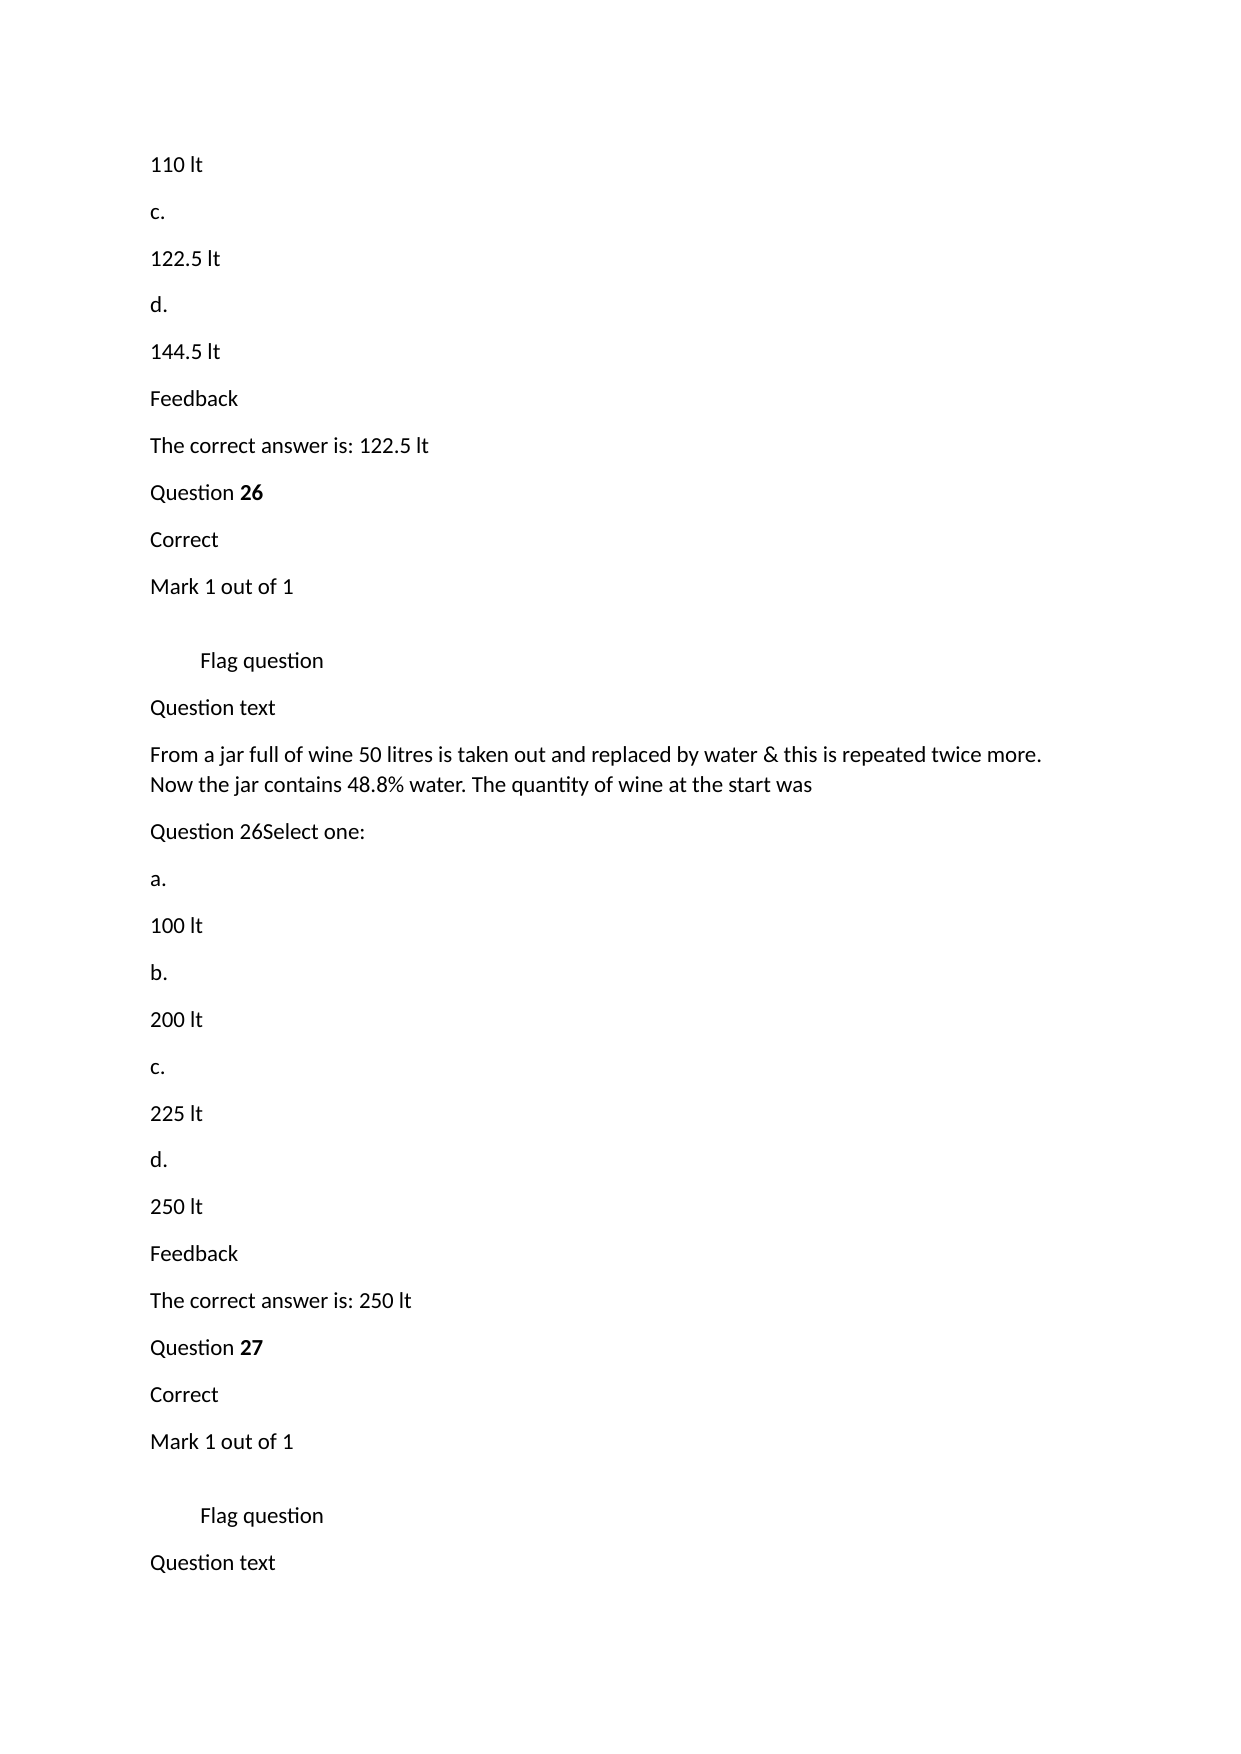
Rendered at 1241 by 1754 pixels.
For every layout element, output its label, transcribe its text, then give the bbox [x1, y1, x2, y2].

text Mark 1 out of 1 [150, 572, 1090, 600]
text c. [150, 1052, 1090, 1080]
text Question 27 [150, 1333, 1090, 1361]
text From a jar full of wine 50 litres is taken out and replaced by water & this is repeated twice more. Now the jar contains 48.8% water. The quantity of wine at the start was [150, 740, 1090, 798]
text The correct answer is: 122.5 lt [150, 431, 1090, 459]
text Correct [150, 1380, 1090, 1408]
text Feedback [150, 1239, 1090, 1267]
text 225 lt [150, 1099, 1090, 1127]
text 100 lt [150, 911, 1090, 939]
text 200 lt [150, 1005, 1090, 1033]
text Feedback [150, 384, 1090, 412]
text Question text [150, 1548, 1090, 1576]
text a. [150, 864, 1090, 892]
text 122.5 lt [150, 244, 1090, 272]
text Flag question [150, 619, 1090, 674]
text 144.5 lt [150, 337, 1090, 366]
text 250 lt [150, 1192, 1090, 1220]
text Flag question [150, 1474, 1090, 1529]
text b. [150, 958, 1090, 986]
text d. [150, 1146, 1090, 1173]
text Question text [150, 693, 1090, 721]
text Mark 1 out of 1 [150, 1427, 1090, 1455]
text c. [150, 197, 1090, 225]
text 110 lt [150, 150, 1090, 178]
text The correct answer is: 250 lt [150, 1286, 1090, 1314]
text Question 26Select one: [150, 817, 1090, 845]
text Question 26 [150, 478, 1090, 506]
text d. [150, 291, 1090, 319]
text Correct [150, 525, 1090, 553]
